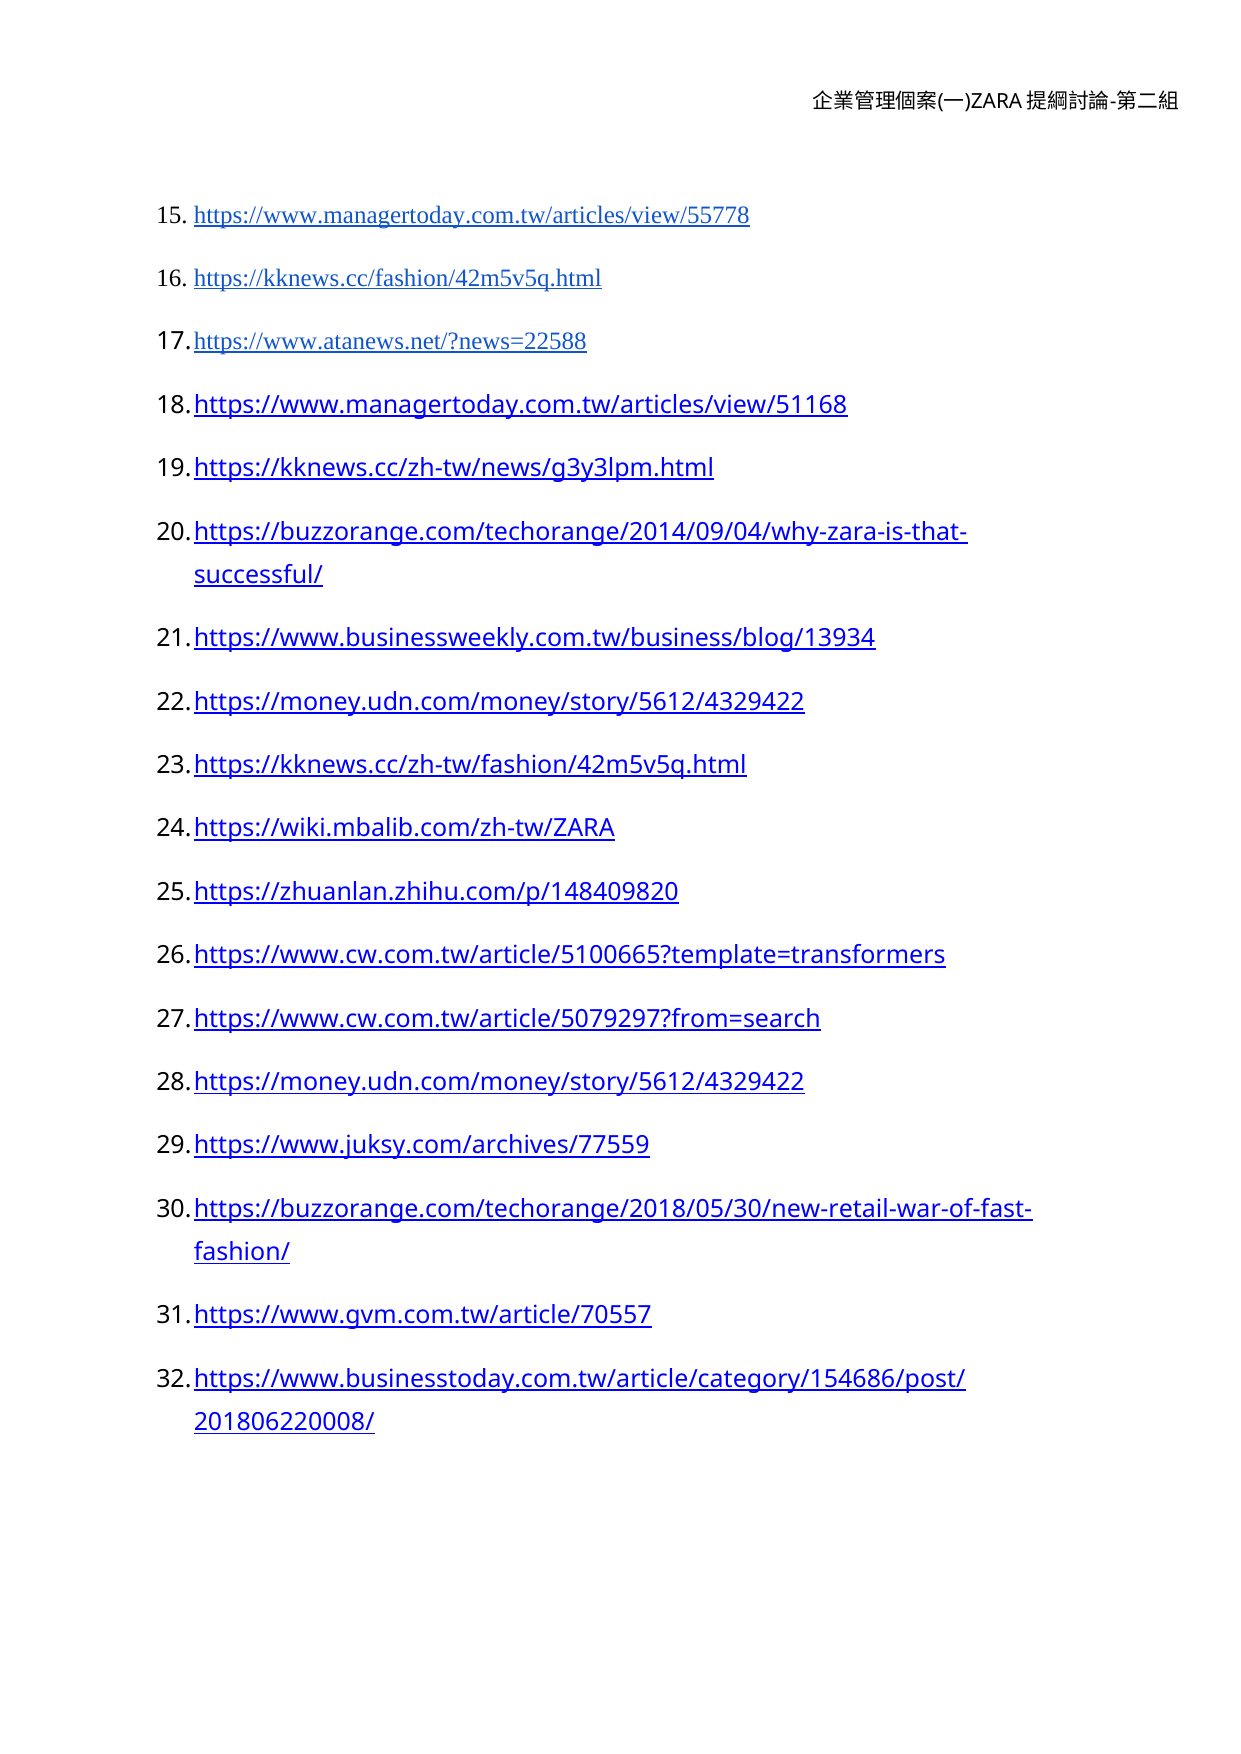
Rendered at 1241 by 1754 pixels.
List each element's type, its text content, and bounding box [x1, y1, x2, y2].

list https://buzzorange.com/techorange/2018/05/30/new-retail-war-of-fast-fashion/ [156, 1189, 1084, 1269]
list https://zhuanlan.zhihu.com/p/148409820 [156, 872, 1084, 909]
list https://www.cw.com.tw/article/5100665?template=transformers [156, 935, 1084, 973]
list https://wiki.mbalib.com/zh-tw/ZARA [156, 808, 1084, 846]
list https://kknews.cc/fashion/42m5v5q.html [156, 258, 1084, 296]
list https://www.juksy.com/archives/77559 [156, 1126, 1084, 1163]
list https://money.udn.com/money/story/5612/4329422 [156, 681, 1084, 719]
list https://www.cw.com.tw/article/5079297?from=search [156, 999, 1084, 1036]
list https://www.managertoday.com.tw/articles/view/55778 [156, 196, 1084, 233]
list https://money.udn.com/money/story/5612/4329422 [156, 1062, 1084, 1099]
list https://www.gvm.com.tw/article/70557 [156, 1296, 1084, 1333]
list https://www.atanews.net/?news=22588 [156, 321, 1084, 359]
list https://kknews.cc/zh-tw/news/g3y3lpm.html [156, 448, 1084, 486]
list https://www.businesstoday.com.tw/article/category/154686/post/201806220008/ [156, 1359, 1084, 1439]
list https://www.managertoday.com.tw/articles/view/51168 [156, 384, 1084, 422]
list https://www.businessweekly.com.tw/business/blog/13934 [156, 618, 1084, 656]
list https://kknews.cc/zh-tw/fashion/42m5v5q.html [156, 745, 1084, 782]
list https://buzzorange.com/techorange/2014/09/04/why-zara-is-that-successful/ [156, 511, 1084, 592]
